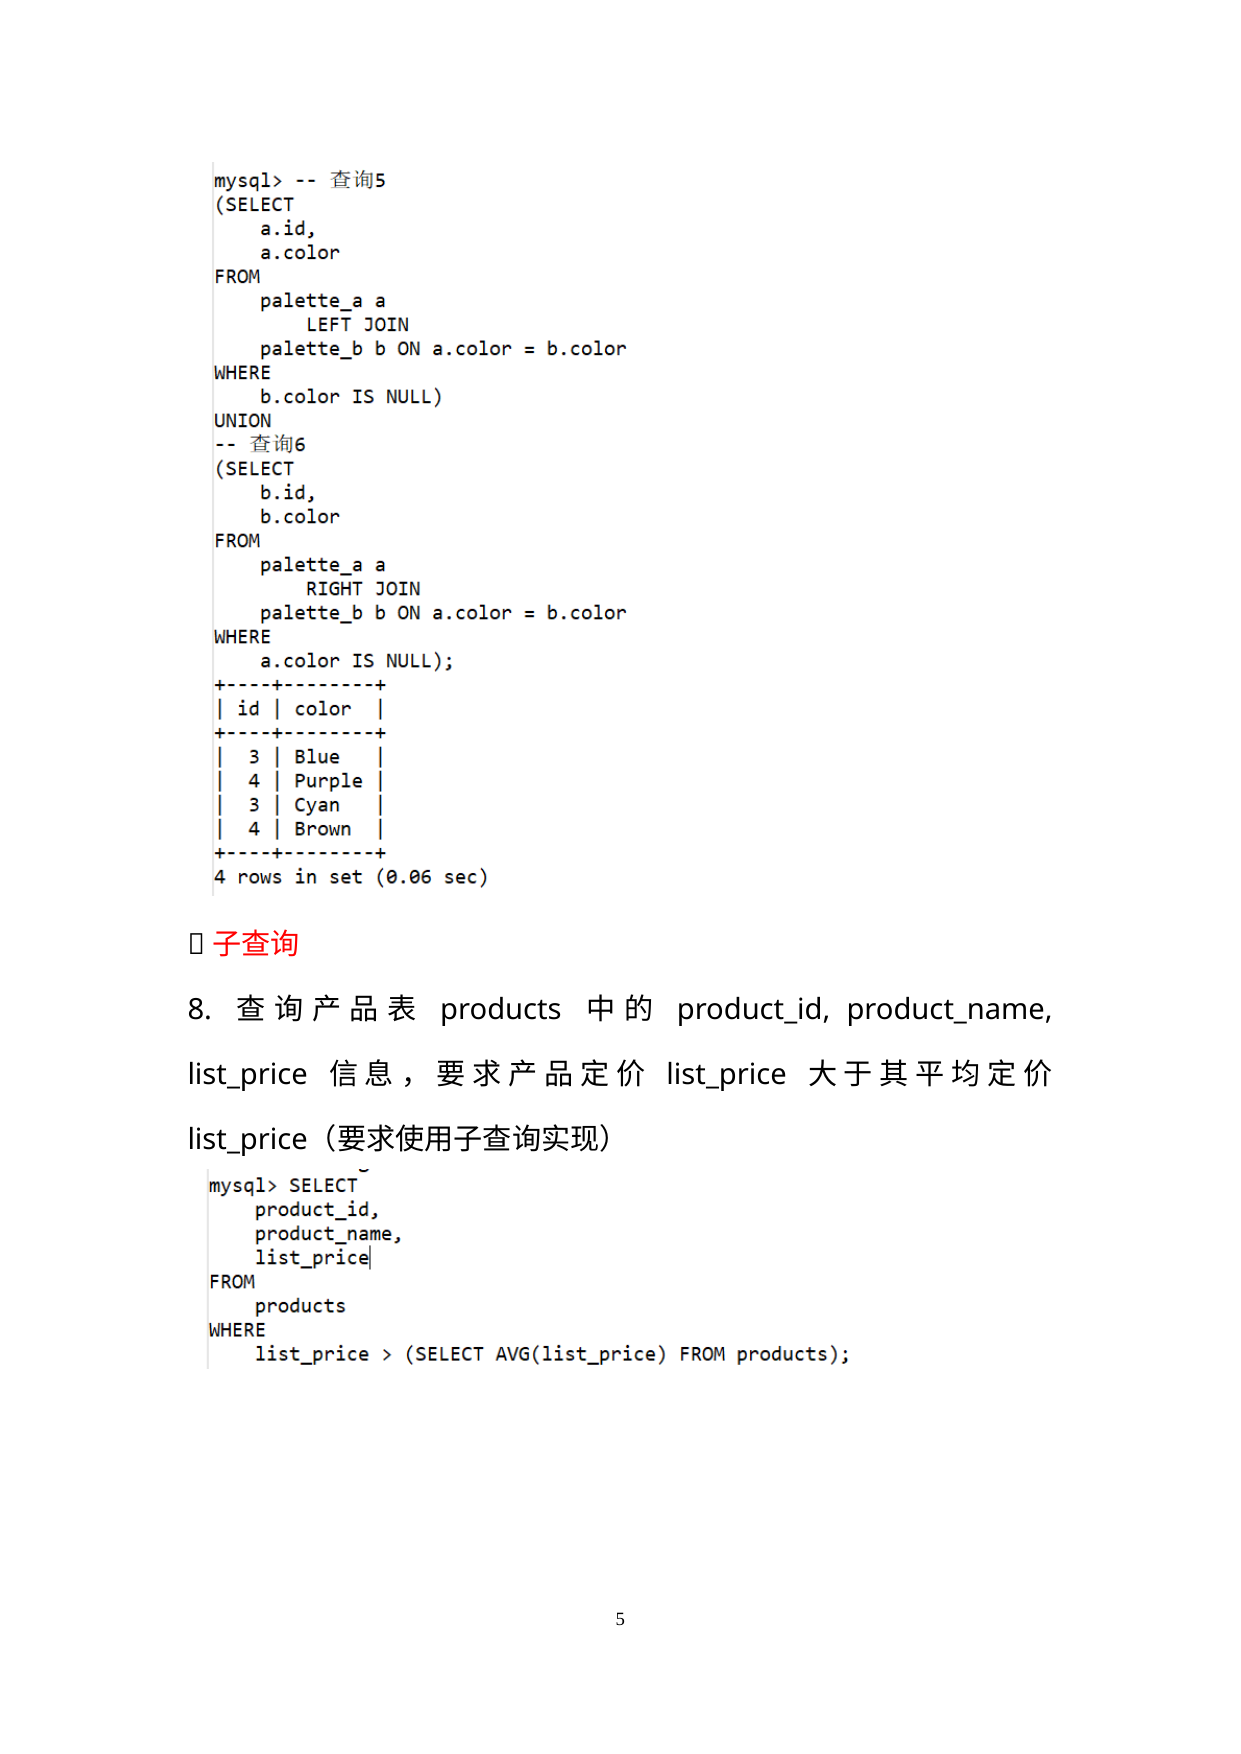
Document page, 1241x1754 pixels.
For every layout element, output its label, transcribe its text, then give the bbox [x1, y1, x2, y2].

text 8. 查询产品表 products 中的 product_id, product_name, list_price 信息，要求产品定价 list_price 大于其平均定价 list_price（要求使用子查询实现） [187, 974, 1053, 1169]
picture [187, 162, 703, 896]
text  子查询 [187, 909, 1053, 974]
picture [187, 1169, 895, 1369]
